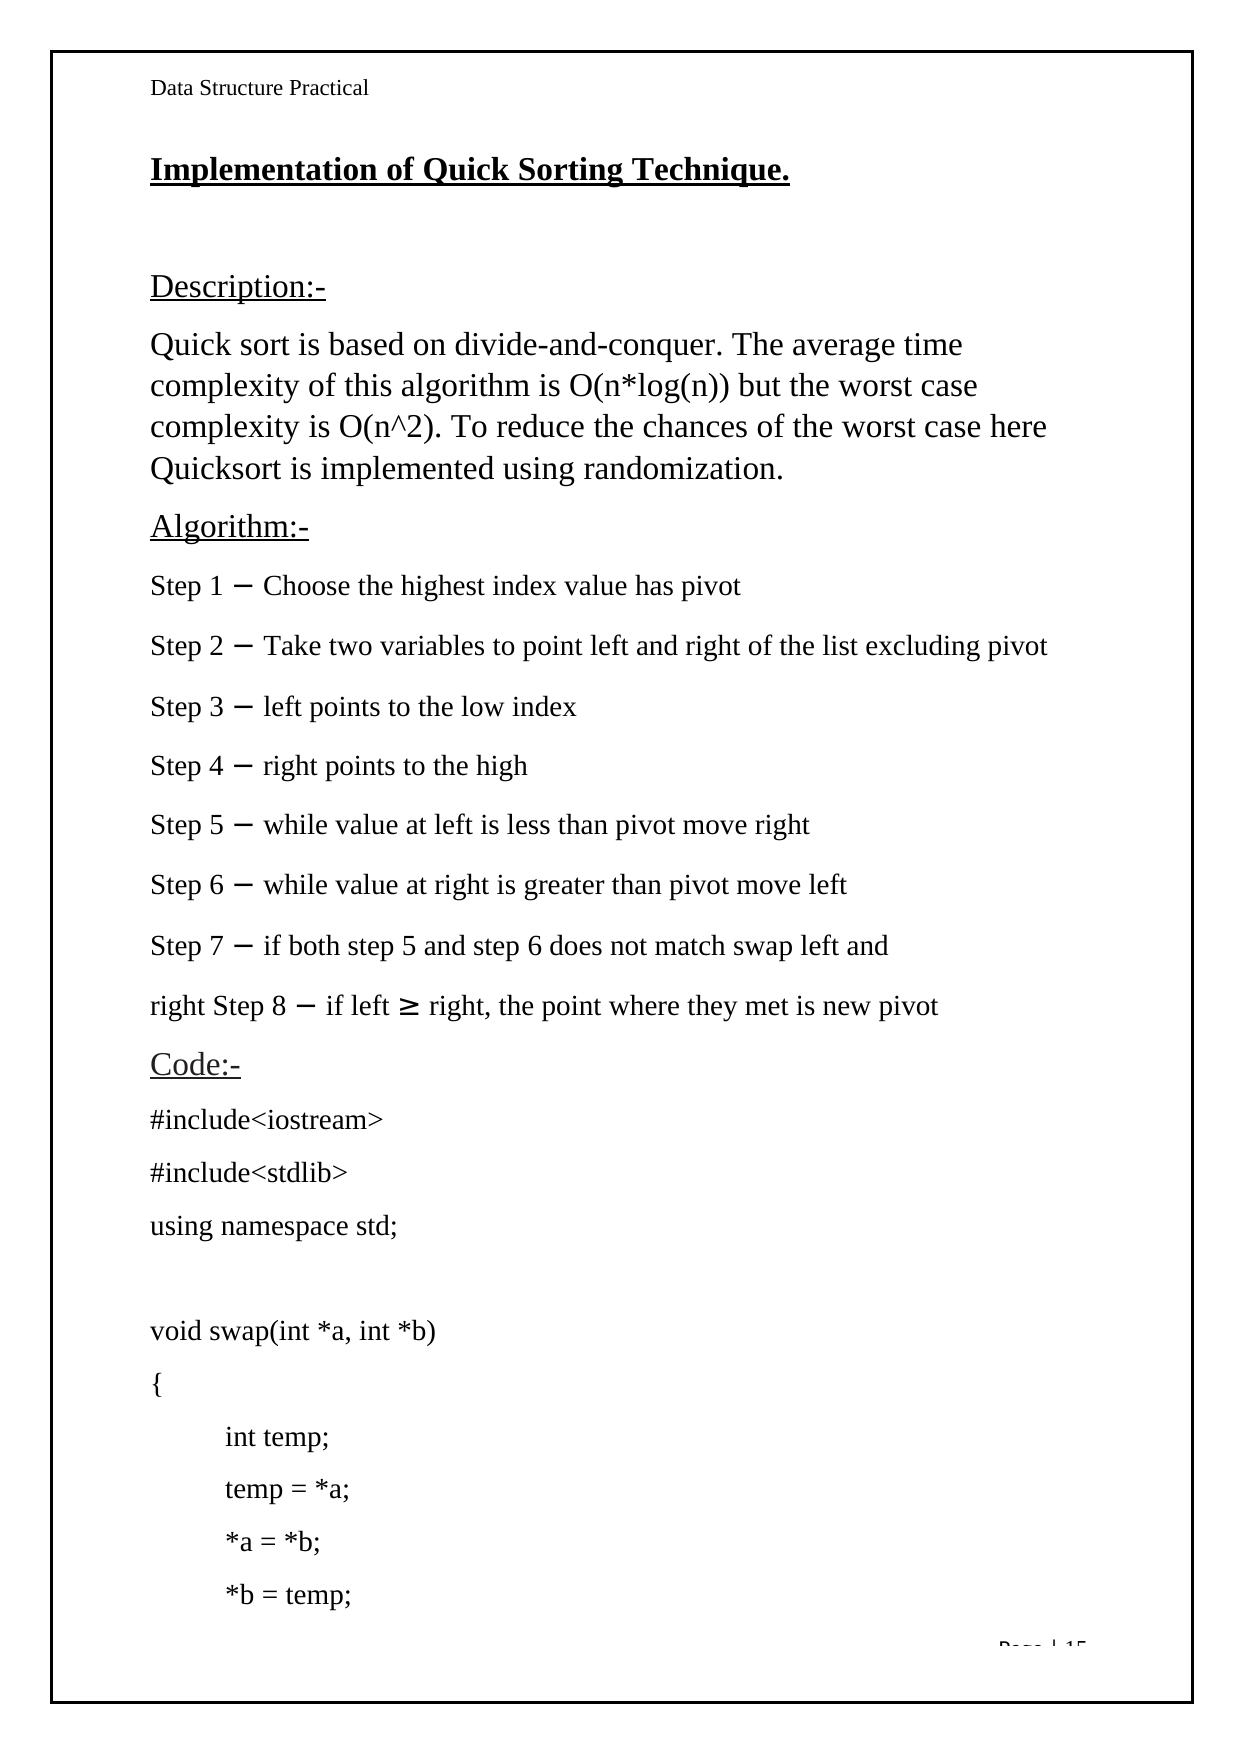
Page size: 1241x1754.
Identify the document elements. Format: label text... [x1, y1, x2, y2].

text void swap(int *a, int *b) [150, 1313, 1191, 1347]
text *a = *b; [225, 1524, 1191, 1558]
text Algorithm:- [150, 506, 1191, 544]
text Step 4 − right points to the high [150, 746, 1191, 783]
text Description:- [150, 266, 1191, 304]
subtitle Implementation of Quick Sorting Technique. [150, 150, 1191, 188]
text Quick sort is based on divide-and-conquer. The average time complexity of this algorithm is O(n*log(n)) but the worst case complexity is O(n^2). To reduce the chances of the worst case here Quicksort is implemented using randomization. [150, 324, 1089, 486]
text { [150, 1366, 1191, 1399]
text Step 2 − Take two variables to point left and right of the list excluding pivot Step 3 − left points to the low index [150, 624, 1073, 724]
text Step 7 − if both step 5 and step 6 does not match swap left and right Step 8 − if left ≥ right, the point where they met is new pivot Code:- [150, 924, 940, 1082]
text int temp; temp = *a; [225, 1419, 378, 1505]
text Step 1 − Choose the highest index value has pivot [150, 564, 1191, 604]
text *b = temp; [225, 1577, 1191, 1611]
text #include<iostream> #include<stdlib> using namespace std; [150, 1102, 398, 1242]
text Step 5 − while value at left is less than pivot move right Step 6 − while value at right is greater than pivot move left [150, 803, 852, 903]
